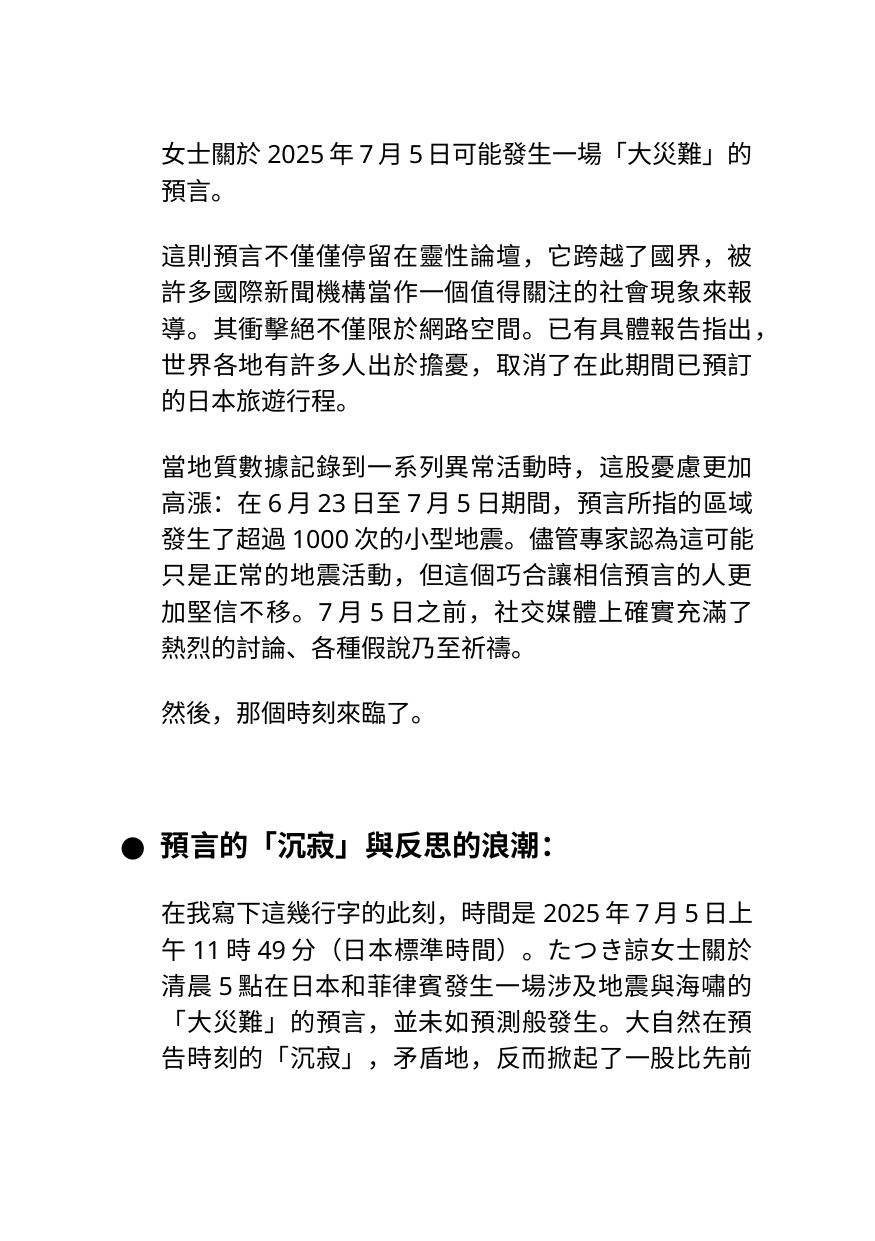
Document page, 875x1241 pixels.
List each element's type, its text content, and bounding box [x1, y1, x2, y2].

text ● 預言的「沉寂」與反思的浪潮： [120, 822, 754, 865]
text 然後，那個時刻來臨了。 [162, 694, 754, 730]
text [162, 135, 754, 207]
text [162, 894, 754, 1075]
text 當地質數據記錄到一系列異常活動時，這股憂慮更加高漲：在6月23日至7月5日期間，預言所指的區域發生了超過1000次的小型地震。儘管專家認為這可能只是正常的地震活動，但這個巧合讓相信預言的人更加堅信不移。7月5日之前，社交媒體上確實充滿了熱烈的討論、各種假說乃至祈禱。 [162, 447, 754, 664]
text 這則預言不僅僅停留在靈性論壇，它跨越了國界，被許多國際新聞機構當作一個值得關注的社會現象來報導。其衝擊絕不僅限於網路空間。已有具體報告指出，世界各地有許多人出於擔憂，取消了在此期間已預訂的日本旅遊行程。 [162, 237, 754, 418]
